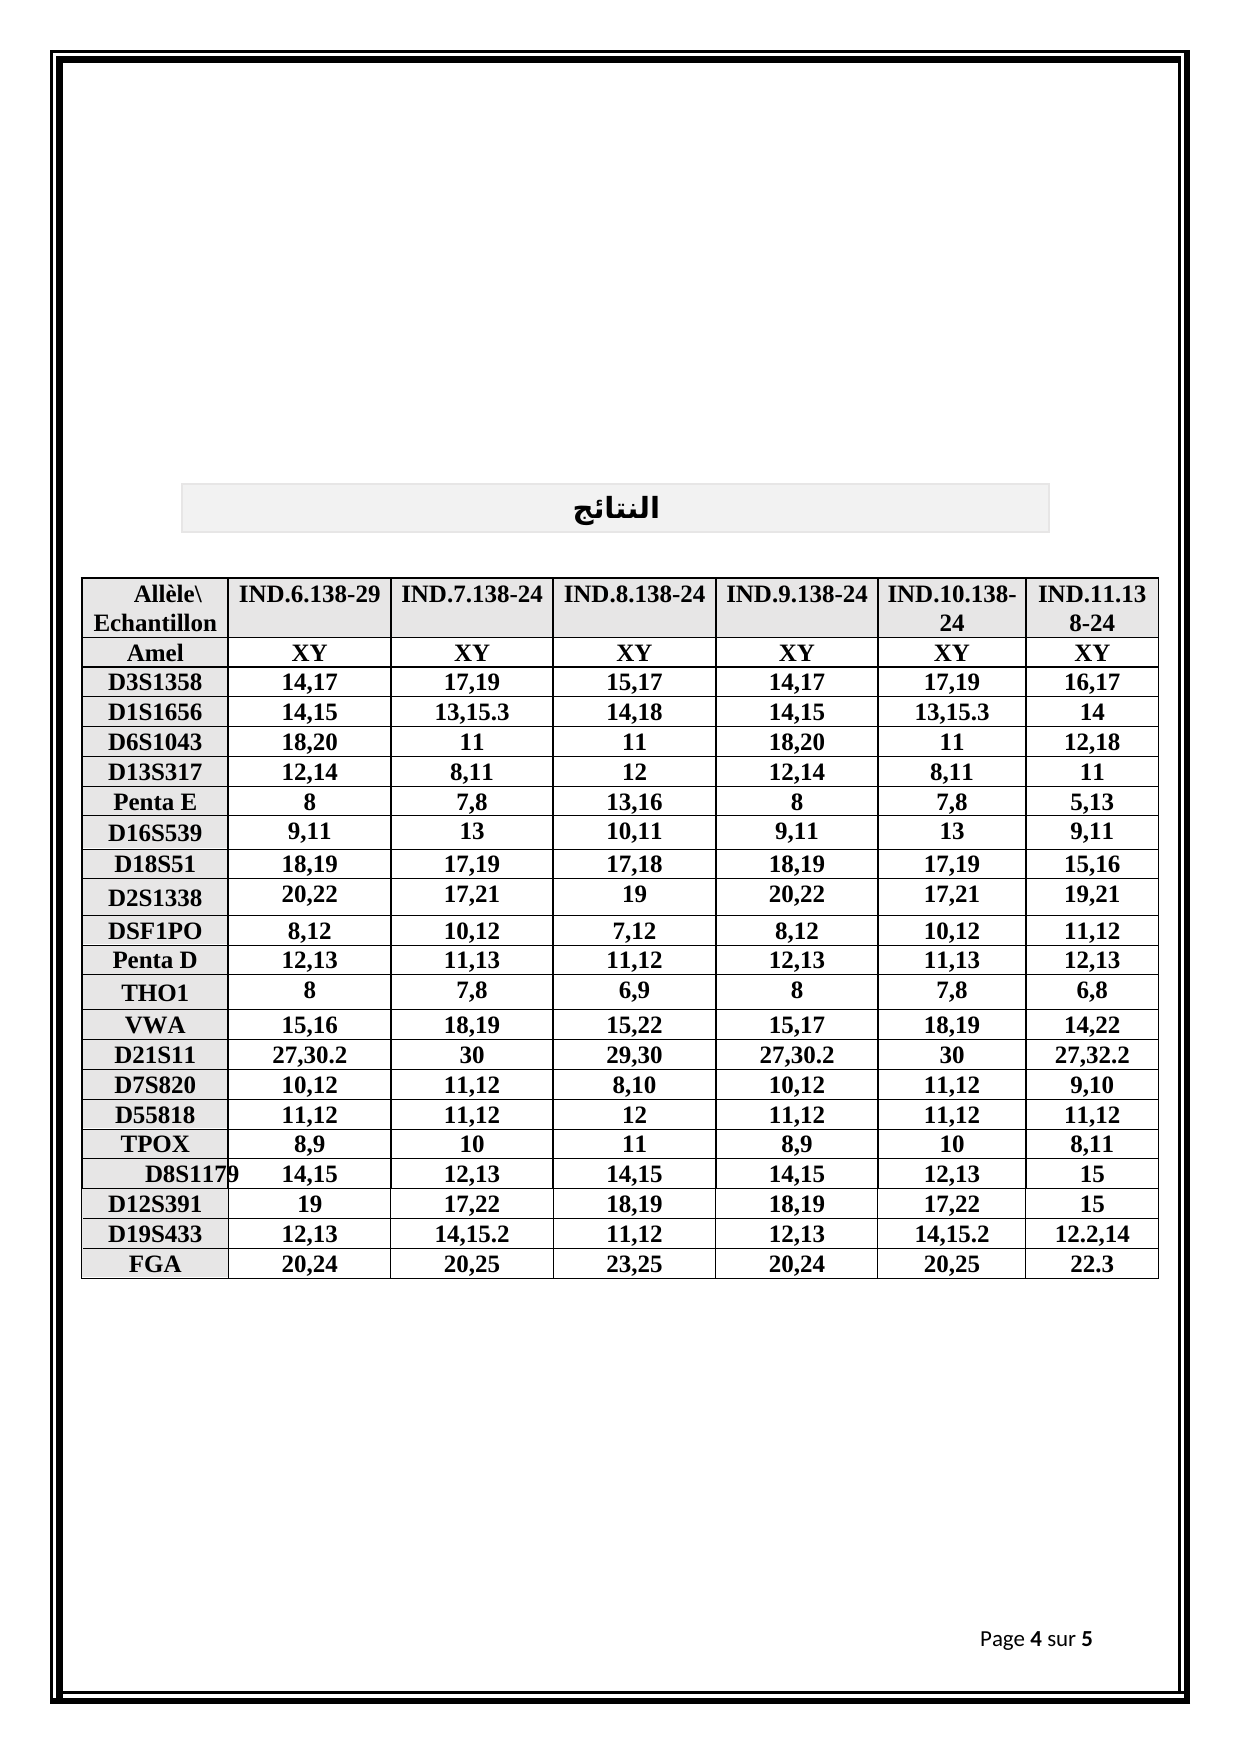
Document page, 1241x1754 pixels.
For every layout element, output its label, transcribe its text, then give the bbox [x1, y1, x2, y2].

table_cell 12,13 [229, 1219, 390, 1248]
table_cell 12.2,14 [1026, 1219, 1158, 1248]
table_cell 17,19 [392, 850, 552, 878]
table_cell 17,18 [554, 850, 715, 878]
table_cell 8 [229, 787, 390, 815]
table_cell 10,12 [717, 1070, 877, 1099]
table_cell FGA [82, 1248, 228, 1277]
table_cell 14,15.2 [878, 1219, 1025, 1248]
table_cell 11 [1027, 757, 1158, 786]
table_cell 27,32.2 [1027, 1040, 1158, 1069]
table_header IND.7.138-24 [392, 579, 552, 637]
table_cell 14,22 [1027, 1010, 1158, 1039]
table_cell 22.3 [1026, 1249, 1158, 1277]
table_cell 6,8 [1027, 975, 1158, 1009]
table_cell 20,22 [229, 879, 390, 915]
table_cell 10 [392, 1130, 552, 1158]
table_cell 8 [717, 787, 877, 815]
table_cell XY [717, 638, 877, 666]
table_cell 12,14 [717, 757, 877, 786]
table_cell Penta D [83, 946, 227, 974]
table_cell 12,13 [716, 1219, 877, 1248]
table_header IND.11.138-24 [1027, 579, 1158, 637]
table_cell 27,30.2 [229, 1040, 390, 1069]
table_cell 14,18 [554, 697, 715, 726]
table_cell 8,12 [229, 916, 390, 944]
table_cell 8,10 [554, 1070, 715, 1099]
table_cell 8,12 [717, 916, 877, 944]
table_cell 30 [392, 1040, 552, 1069]
table_cell 19,21 [1027, 879, 1158, 915]
table_cell 9,11 [229, 816, 390, 848]
table_cell DSF1PO [83, 916, 227, 944]
table_cell 11 [879, 727, 1025, 756]
table_header IND.10.138-24 [879, 579, 1025, 637]
table_cell 11,12 [554, 946, 715, 974]
table_cell 13 [879, 816, 1025, 848]
table_cell 12,14 [229, 757, 390, 786]
table_cell D3S1358 [83, 668, 227, 696]
table_cell D19S433 [82, 1218, 228, 1248]
table_cell 11,12 [879, 1070, 1025, 1099]
table_cell 17,22 [391, 1189, 553, 1218]
table_cell TPOX [83, 1130, 227, 1158]
table_cell 12,13 [717, 946, 877, 974]
table_cell 8,9 [717, 1130, 877, 1158]
table_cell 27,30.2 [717, 1040, 877, 1069]
table_cell 15,17 [717, 1010, 877, 1039]
table_cell 20,24 [229, 1249, 390, 1277]
table_cell 8,11 [879, 757, 1025, 786]
table_cell 13,15.3 [392, 697, 552, 726]
table_cell 13 [392, 816, 552, 848]
table_header IND.6.138-29 [229, 579, 390, 637]
table_cell 11,12 [392, 1070, 552, 1099]
table_cell 19 [554, 879, 715, 915]
table_cell 14,17 [717, 668, 877, 696]
table_header IND.9.138-24 [717, 579, 877, 637]
table_cell XY [229, 638, 390, 666]
table_cell XY [392, 638, 552, 666]
table_cell 14,15 [229, 1159, 390, 1188]
table_cell 13,16 [554, 787, 715, 815]
table_cell 11,12 [1027, 1100, 1158, 1128]
table_cell D8S1179 [83, 1159, 227, 1188]
table_cell 20,24 [716, 1249, 877, 1277]
table_cell 18,19 [879, 1010, 1025, 1039]
table_cell 5,13 [1027, 787, 1158, 815]
table_cell D2S1338 [83, 879, 227, 915]
table_cell D55818 [83, 1100, 227, 1128]
table_cell 18,20 [229, 727, 390, 756]
table_cell 7,8 [392, 787, 552, 815]
table_cell 12,13 [879, 1159, 1025, 1188]
table_cell 17,19 [392, 668, 552, 696]
table_cell 6,9 [554, 975, 715, 1009]
table_cell 8,11 [392, 757, 552, 786]
table_cell D12S391 [82, 1189, 228, 1218]
table_cell D6S1043 [83, 727, 227, 756]
table_cell 11,12 [392, 1100, 552, 1128]
table_cell 11,12 [1027, 916, 1158, 944]
table_cell 12 [554, 1100, 715, 1128]
table_cell 9,11 [1027, 816, 1158, 848]
table_cell 9,10 [1027, 1070, 1158, 1099]
table_cell 20,22 [717, 879, 877, 915]
table_cell 12,13 [229, 946, 390, 974]
table_cell D7S820 [83, 1070, 227, 1099]
table_cell 10 [879, 1130, 1025, 1158]
table_cell D16S539 [83, 816, 227, 848]
table_cell 18,19 [554, 1189, 715, 1218]
table_cell 11,12 [554, 1219, 715, 1248]
table_cell 14 [1027, 697, 1158, 726]
table_cell XY [879, 638, 1025, 666]
table_cell 29,30 [554, 1040, 715, 1069]
table_cell 14,15 [229, 697, 390, 726]
table_cell XY [554, 638, 715, 666]
table_cell 23,25 [554, 1249, 715, 1277]
table_cell 8 [717, 975, 877, 1009]
table_cell D21S11 [83, 1040, 227, 1069]
table_cell 18,19 [717, 850, 877, 878]
table_cell 11,13 [879, 946, 1025, 974]
table_cell 17,19 [879, 850, 1025, 878]
table_cell 11 [554, 1130, 715, 1158]
table_cell 15,16 [229, 1010, 390, 1039]
table_cell D1S1656 [83, 697, 227, 726]
table_cell 11 [554, 727, 715, 756]
table_cell 18,19 [229, 850, 390, 878]
table_cell THO1 [83, 975, 227, 1009]
table_cell 18,19 [716, 1189, 877, 1218]
table_cell 10,12 [229, 1070, 390, 1099]
table_cell 12,13 [1027, 946, 1158, 974]
table_cell XY [1027, 638, 1158, 666]
table_cell D18S51 [83, 850, 227, 878]
table_cell 14,15.2 [391, 1219, 553, 1248]
table_cell 15,17 [554, 668, 715, 696]
table_cell 18,19 [392, 1010, 552, 1039]
table_cell 17,21 [879, 879, 1025, 915]
table_cell Penta E [83, 787, 227, 815]
table_cell 12,13 [392, 1159, 552, 1188]
table_cell 8 [229, 975, 390, 1009]
table_header IND.8.138-24 [554, 579, 715, 637]
table_cell 16,17 [1027, 668, 1158, 696]
table_cell 7,8 [392, 975, 552, 1009]
table_cell 30 [879, 1040, 1025, 1069]
table_cell 10,12 [879, 916, 1025, 944]
table_cell 12 [554, 757, 715, 786]
table_cell 20,25 [391, 1249, 553, 1277]
table_cell 7,12 [554, 916, 715, 944]
table_cell 8,11 [1027, 1130, 1158, 1158]
table_cell 13,15.3 [879, 697, 1025, 726]
table_cell 14,15 [717, 697, 877, 726]
table_cell 15 [1027, 1159, 1158, 1188]
table_cell Amel [83, 638, 227, 666]
table_cell 17,21 [392, 879, 552, 915]
table_cell 8,9 [229, 1130, 390, 1158]
table_cell 11,12 [229, 1100, 390, 1128]
table_header Allèle\Echantillon [83, 579, 227, 637]
table_cell 20,25 [878, 1249, 1025, 1277]
table_cell 19 [229, 1189, 390, 1218]
table_cell 11,12 [717, 1100, 877, 1128]
table_cell 14,17 [229, 668, 390, 696]
table_cell VWA [83, 1010, 227, 1039]
table_cell 15,22 [554, 1010, 715, 1039]
table_cell 11,12 [879, 1100, 1025, 1128]
table_cell 14,15 [554, 1159, 715, 1188]
table_cell D13S317 [83, 757, 227, 786]
table_cell 17,19 [879, 668, 1025, 696]
table_cell 17,22 [878, 1189, 1025, 1218]
table_cell 18,20 [717, 727, 877, 756]
table_cell 9,11 [717, 816, 877, 848]
table_cell 11 [392, 727, 552, 756]
table_cell 10,11 [554, 816, 715, 848]
table_cell 11,13 [392, 946, 552, 974]
table_cell 12,18 [1027, 727, 1158, 756]
table_cell 14,15 [717, 1159, 877, 1188]
table_cell 10,12 [392, 916, 552, 944]
table_cell 7,8 [879, 787, 1025, 815]
table_cell 15 [1026, 1189, 1158, 1218]
table_cell 7,8 [879, 975, 1025, 1009]
table_cell 15,16 [1027, 850, 1158, 878]
